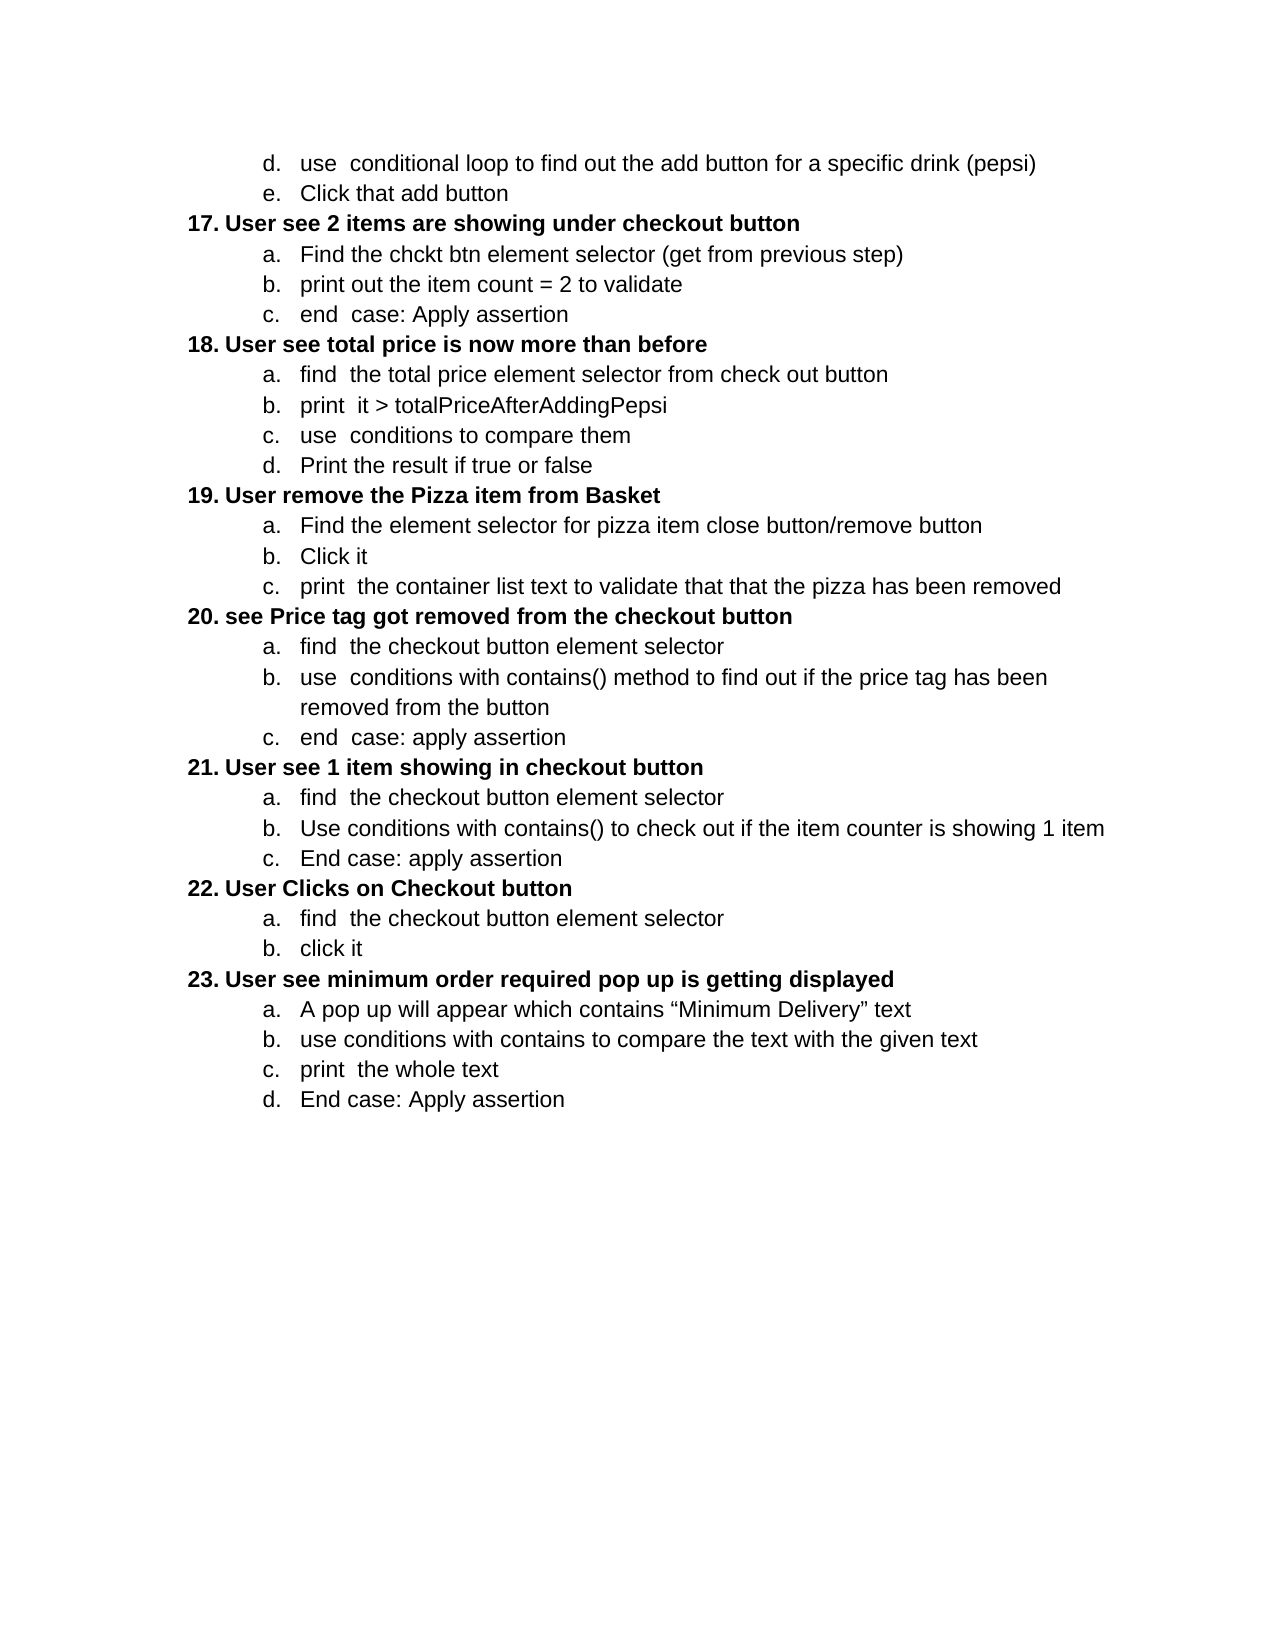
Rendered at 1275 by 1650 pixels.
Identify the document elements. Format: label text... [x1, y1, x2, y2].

list End case: apply assertion [262, 845, 1125, 871]
list User see 2 items are showing under checkout button [187, 210, 1125, 237]
list print the whole text [262, 1056, 1125, 1083]
list User Clicks on Checkout button [187, 875, 1125, 901]
list click it [262, 935, 1125, 962]
list A pop up will appear which contains “Minimum Delivery” text [262, 996, 1125, 1022]
list find the checkout button element selector [262, 633, 1125, 660]
list use conditions to compare them [262, 422, 1125, 448]
list Print the result if true or false [262, 452, 1125, 478]
list end case: apply assertion [262, 724, 1125, 750]
list User see 1 item showing in checkout button [187, 754, 1125, 781]
list print out the item count = 2 to validate [262, 271, 1125, 297]
list see Price tag got removed from the checkout button [187, 603, 1125, 629]
list Click that add button [262, 180, 1125, 207]
list Find the chckt btn element selector (get from previous step) [262, 241, 1125, 267]
list User see minimum order required pop up is getting displayed [187, 966, 1125, 992]
list User see total price is now more than before [187, 331, 1125, 358]
list User remove the Pizza item from Basket [187, 482, 1125, 509]
list use conditions with contains() method to find out if the price tag has been removed from the button [262, 663, 1125, 720]
list print the container list text to validate that that the pizza has been removed [262, 573, 1125, 599]
list end case: Apply assertion [262, 301, 1125, 327]
list Find the element selector for pizza item close button/remove button [262, 512, 1125, 539]
list Use conditions with contains() to check out if the item counter is showing 1 item [262, 814, 1125, 841]
list use conditions with contains to compare the text with the given text [262, 1026, 1125, 1052]
list End case: Apply assertion [262, 1086, 1125, 1113]
list find the checkout button element selector [262, 784, 1125, 811]
list Click it [262, 543, 1125, 569]
list find the checkout button element selector [262, 905, 1125, 932]
list use conditional loop to find out the add button for a specific drink (pepsi) [262, 150, 1125, 176]
list find the total price element selector from check out button [262, 361, 1125, 388]
list print it > totalPriceAfterAddingPepsi [262, 392, 1125, 418]
